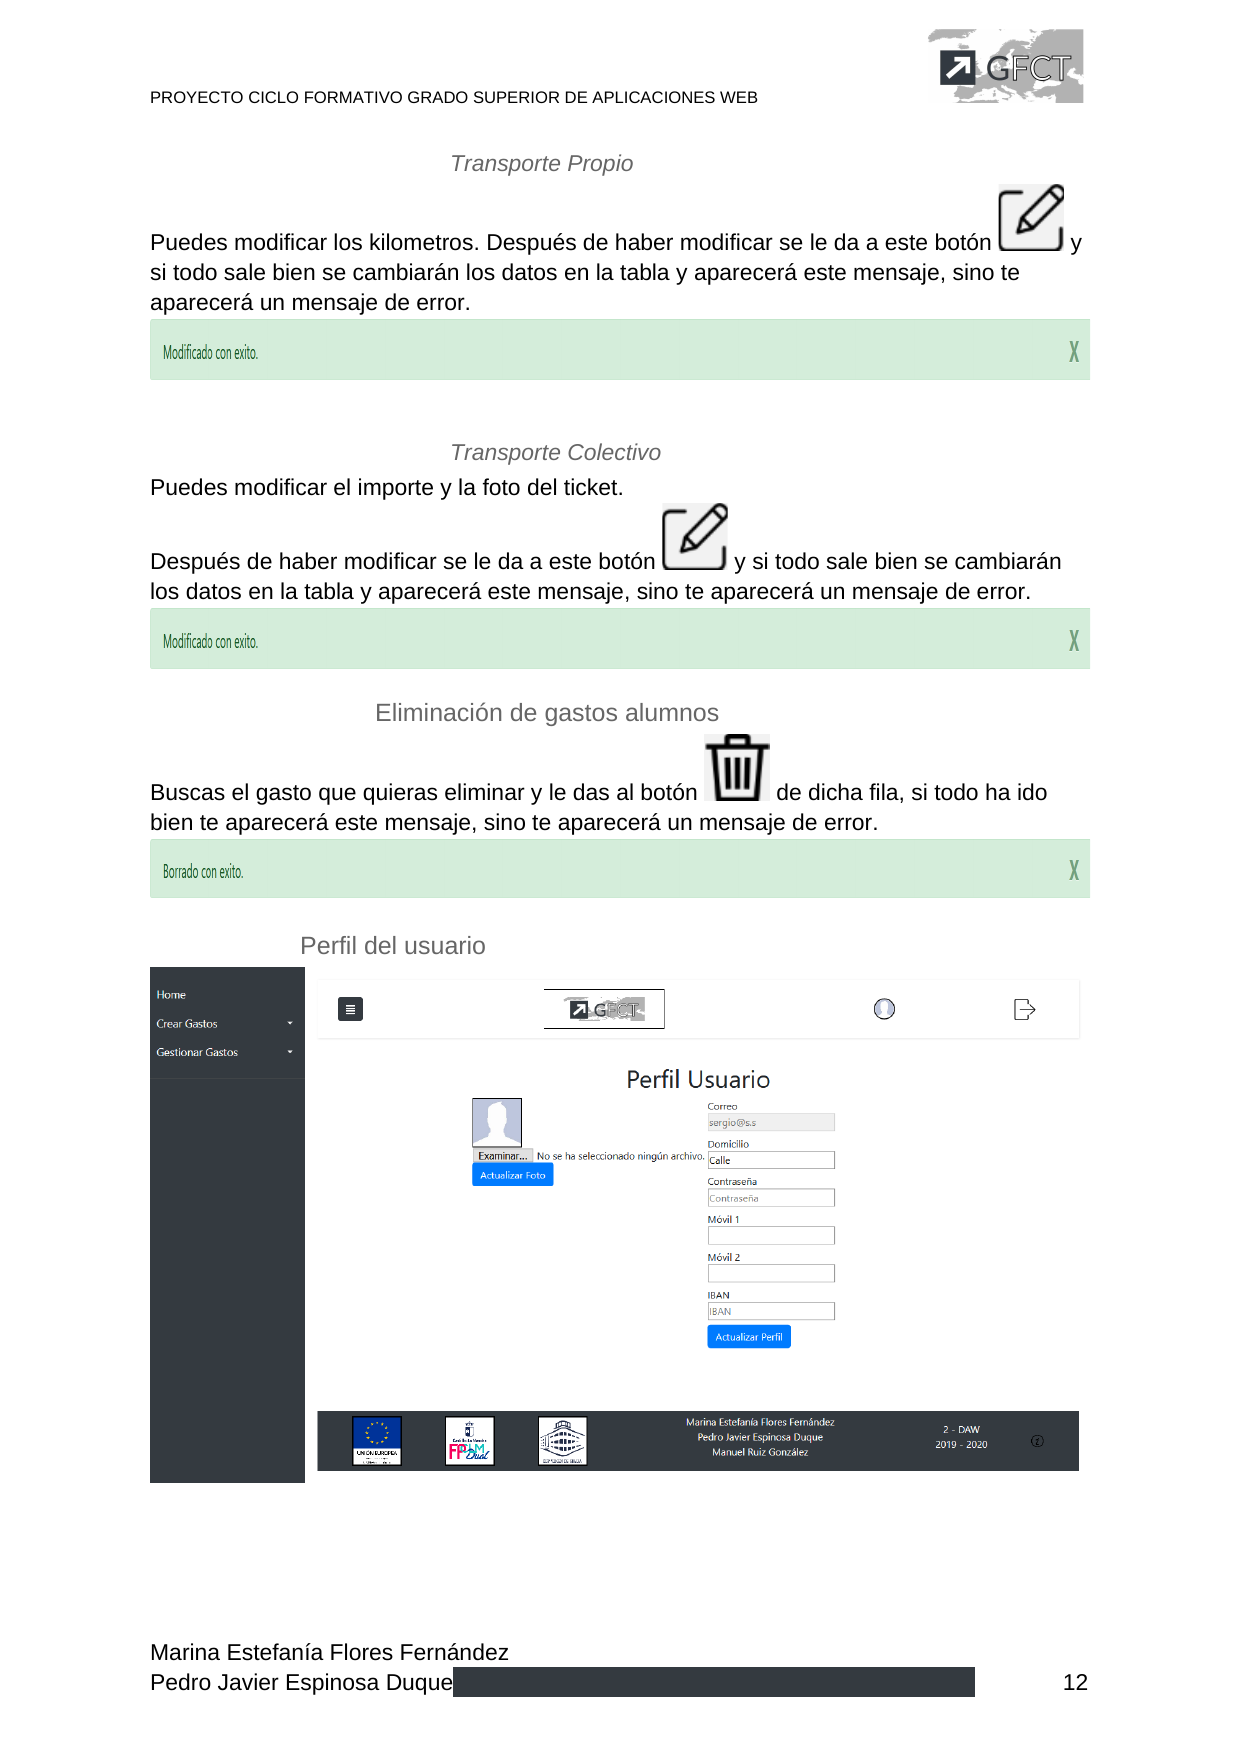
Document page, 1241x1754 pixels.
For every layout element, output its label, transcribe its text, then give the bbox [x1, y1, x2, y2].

subtitle Transporte Colectivo [450, 439, 1090, 465]
picture [662, 503, 728, 570]
picture [998, 184, 1064, 251]
text Buscas el gasto que quieras eliminar y le das al botón de dicha fila, si todo ha ido bien te aparecerá este mensaje, sino te aparecerá un mensaje de error. [150, 735, 1090, 836]
text Después de haber modificar se le da a este botón y si todo sale bien se cambiarán los datos en la tabla y aparecerá este mensaje, sino te aparecerá un mensaje de error. [150, 504, 1090, 608]
picture [150, 608, 1091, 669]
picture [150, 967, 1091, 1483]
subtitle Transporte Propio [450, 150, 1090, 176]
text Puedes modificar el importe y la foto del ticket. [150, 474, 1090, 500]
subtitle Perfil del usuario [300, 931, 1090, 959]
picture [704, 734, 770, 801]
text Puedes modificar los kilometros. Después de haber modificar se le da a este botón y si todo sale bien se cambiarán los datos en la tabla y aparecerá este mensaje, sino te aparecerá un mensaje de error. [150, 185, 1090, 319]
subtitle Eliminación de gastos alumnos [375, 698, 1090, 726]
picture [150, 839, 1091, 898]
picture [927, 29, 1084, 103]
picture [150, 319, 1091, 380]
